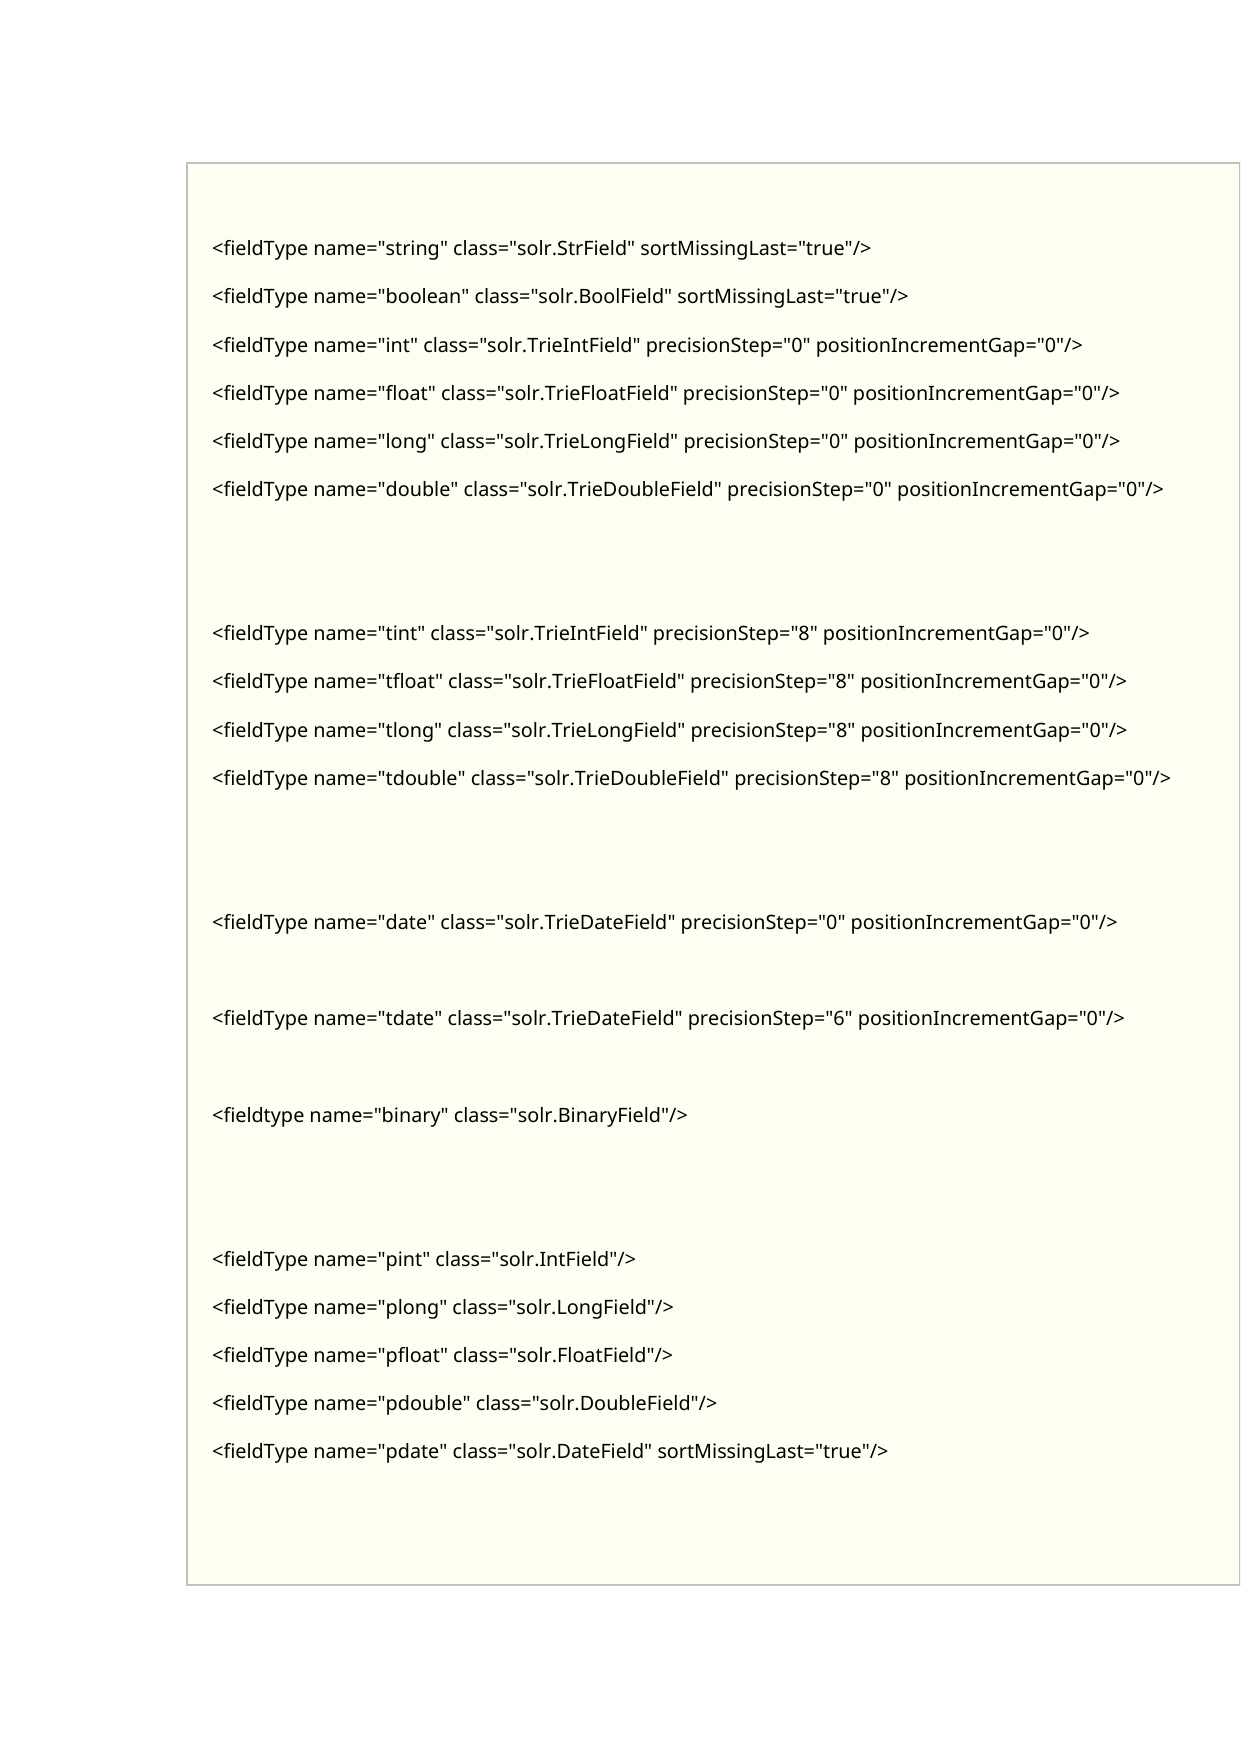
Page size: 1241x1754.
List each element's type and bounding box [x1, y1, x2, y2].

table_header [188, 164, 1239, 1584]
